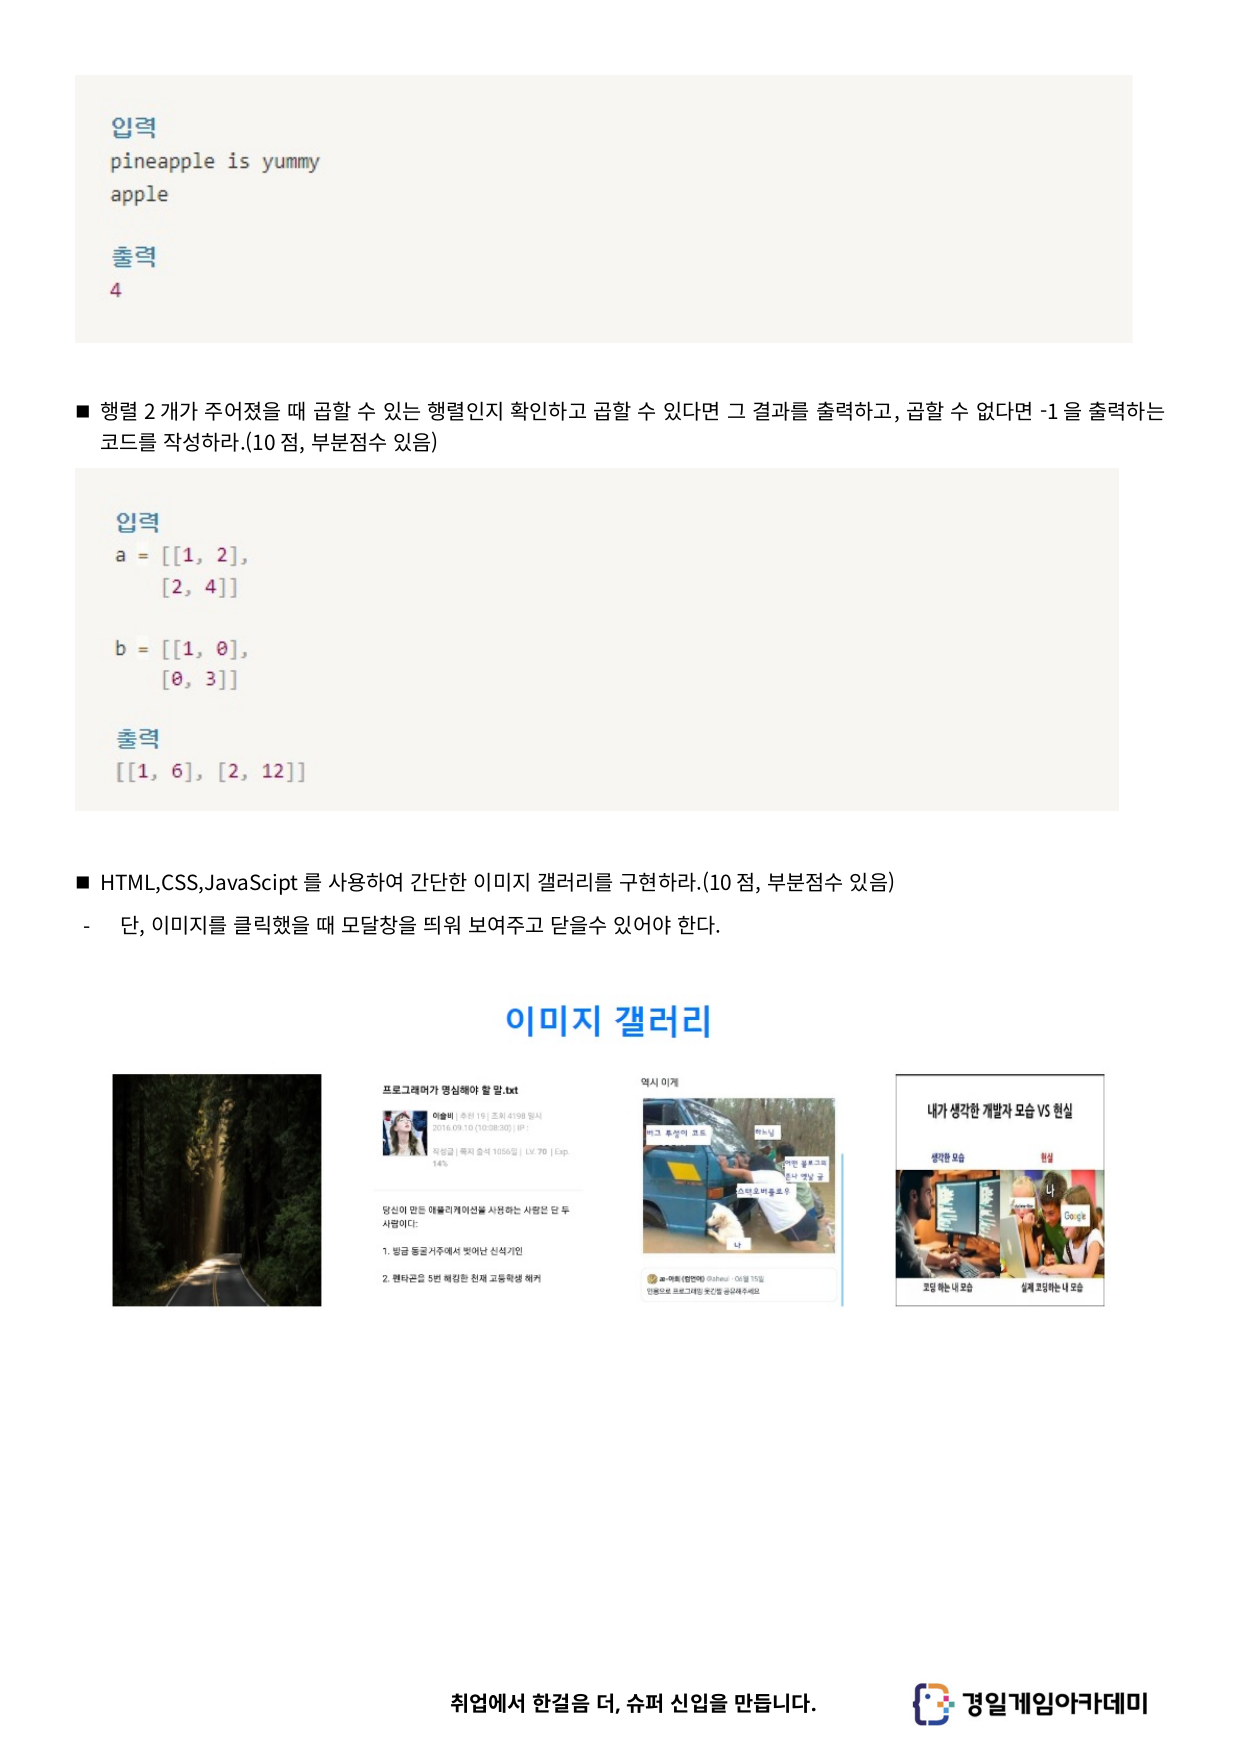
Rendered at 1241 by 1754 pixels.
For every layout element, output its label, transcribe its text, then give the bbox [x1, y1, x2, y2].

list 단, 이미지를 클릭했을 때 모달창을 띄워 보여주고 닫을수 있어야 한다. [83, 909, 1165, 939]
picture [75, 994, 1139, 1322]
text 행렬 2개가 주어졌을 때 곱할 수 있는 행렬인지 확인하고 곱할 수 있다면 그 결과를 출력하고, 곱할 수 없다면 -1을 출력하는 코드를 작성하라.(10점, 부분점수 있음) [75, 396, 1165, 456]
picture [905, 1677, 1153, 1730]
picture [75, 468, 1119, 811]
text HTML,CSS,JavaScipt를 사용하여 간단한 이미지 갤러리를 구현하라.(10점, 부분점수 있음) [75, 866, 1165, 896]
picture [75, 75, 1133, 343]
